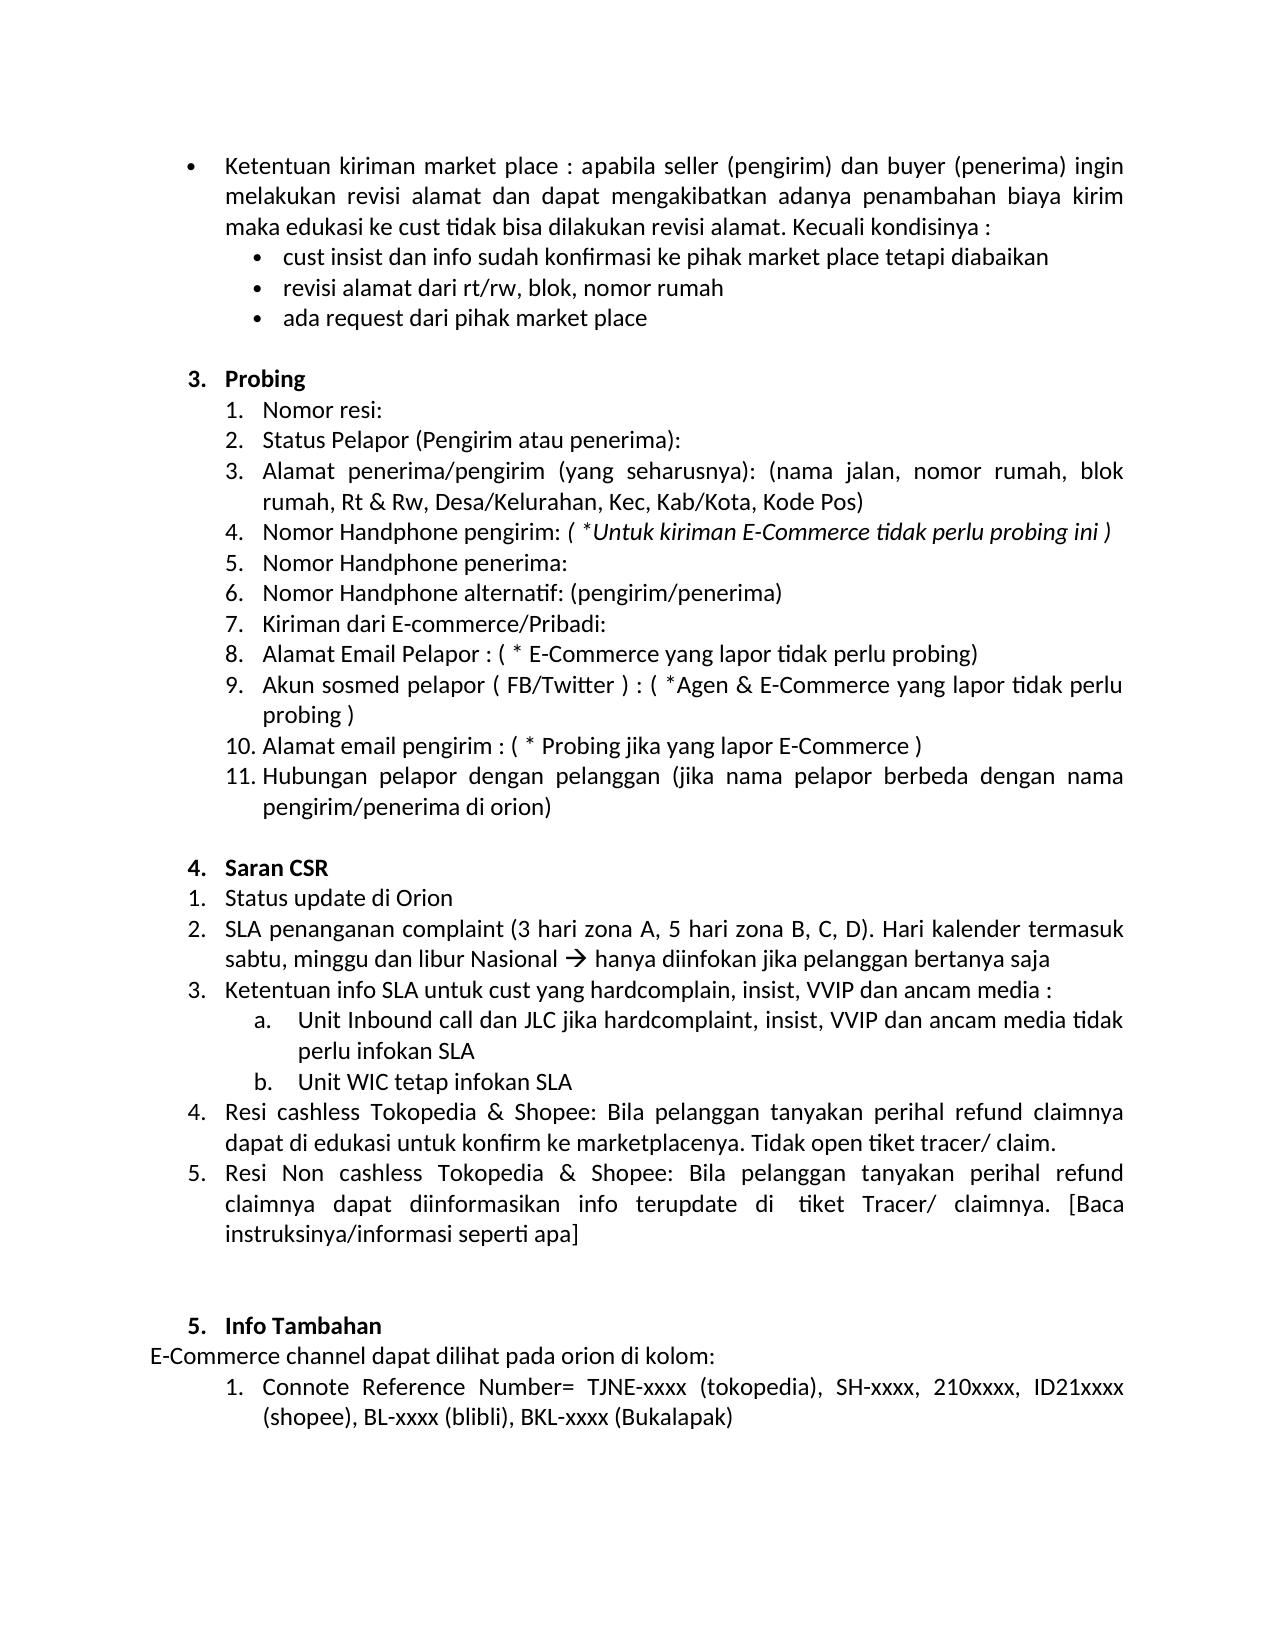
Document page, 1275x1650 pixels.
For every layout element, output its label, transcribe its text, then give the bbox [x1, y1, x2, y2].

list Status update di Orion [187, 882, 1125, 913]
list Nomor Handphone penerima: [225, 547, 1125, 577]
list SLA penanganan complaint (3 hari zona A, 5 hari zona B, C, D). Hari kalender termasuk sabtu, minggu dan libur Nasional hanya diinfokan jika pelanggan bertanya saja [187, 913, 1125, 974]
list Unit Inbound call dan JLC jika hardcomplaint, insist, VVIP dan ancam media tidak perlu infokan SLA [253, 1004, 1125, 1066]
list revisi alamat dari rt/rw, blok, nomor rumah [253, 272, 1125, 303]
list Probing [187, 364, 1125, 394]
list Status Pelapor (Pengirim atau penerima): [225, 425, 1125, 455]
list Kiriman dari E-commerce/Pribadi: [225, 608, 1125, 638]
list Hubungan pelapor dengan pelanggan (jika nama pelapor berbeda dengan nama pengirim/penerima di orion) [225, 760, 1125, 821]
list Akun sosmed pelapor ( FB/Twitter ) : ( *Agen & E-Commerce yang lapor tidak perlu probing ) [225, 669, 1125, 730]
list Alamat email pengirim : ( * Probing jika yang lapor E-Commerce ) [225, 730, 1125, 760]
list Saran CSR [187, 852, 1125, 882]
list ada request dari pihak market place [253, 303, 1125, 333]
text E-Commerce channel dapat dilihat pada orion di kolom: [150, 1340, 1125, 1371]
list cust insist dan info sudah konfirmasi ke pihak market place tetapi diabaikan [253, 242, 1125, 272]
list Ketentuan kiriman market place : apabila seller (pengirim) dan buyer (penerima) ingin melakukan revisi alamat dan dapat mengakibatkan adanya penambahan biaya kirim maka edukasi ke cust tidak bisa dilakukan revisi alamat. Kecuali kondisinya : [187, 150, 1125, 242]
list Unit WIC tetap infokan SLA [253, 1066, 1125, 1096]
list Nomor Handphone alternatif: (pengirim/penerima) [225, 577, 1125, 608]
list Ketentuan info SLA untuk cust yang hardcomplain, insist, VVIP dan ancam media : [187, 974, 1125, 1004]
list Resi Non cashless Tokopedia & Shopee: Bila pelanggan tanyakan perihal refund claimnya dapat diinformasikan info terupdate di tiket Tracer/ claimnya. [Baca instruksinya/informasi seperti apa] [187, 1157, 1125, 1249]
list Alamat penerima/pengirim (yang seharusnya): (nama jalan, nomor rumah, blok rumah, Rt & Rw, Desa/Kelurahan, Kec, Kab/Kota, Kode Pos) [225, 455, 1125, 516]
list Nomor Handphone pengirim: ( *Untuk kiriman E-Commerce tidak perlu probing ini ) [225, 516, 1125, 547]
list Resi cashless Tokopedia & Shopee: Bila pelanggan tanyakan perihal refund claimnya dapat di edukasi untuk konfirm ke marketplacenya. Tidak open tiket tracer/ claim. [187, 1096, 1125, 1157]
list Nomor resi: [225, 394, 1125, 425]
list Info Tambahan [187, 1310, 1125, 1340]
list Connote Reference Number= TJNE-xxxx (tokopedia), SH-xxxx, 210xxxx, ID21xxxx (shopee), BL-xxxx (blibli), BKL-xxxx (Bukalapak) [225, 1371, 1125, 1432]
list Alamat Email Pelapor : ( * E-Commerce yang lapor tidak perlu probing) [225, 638, 1125, 669]
